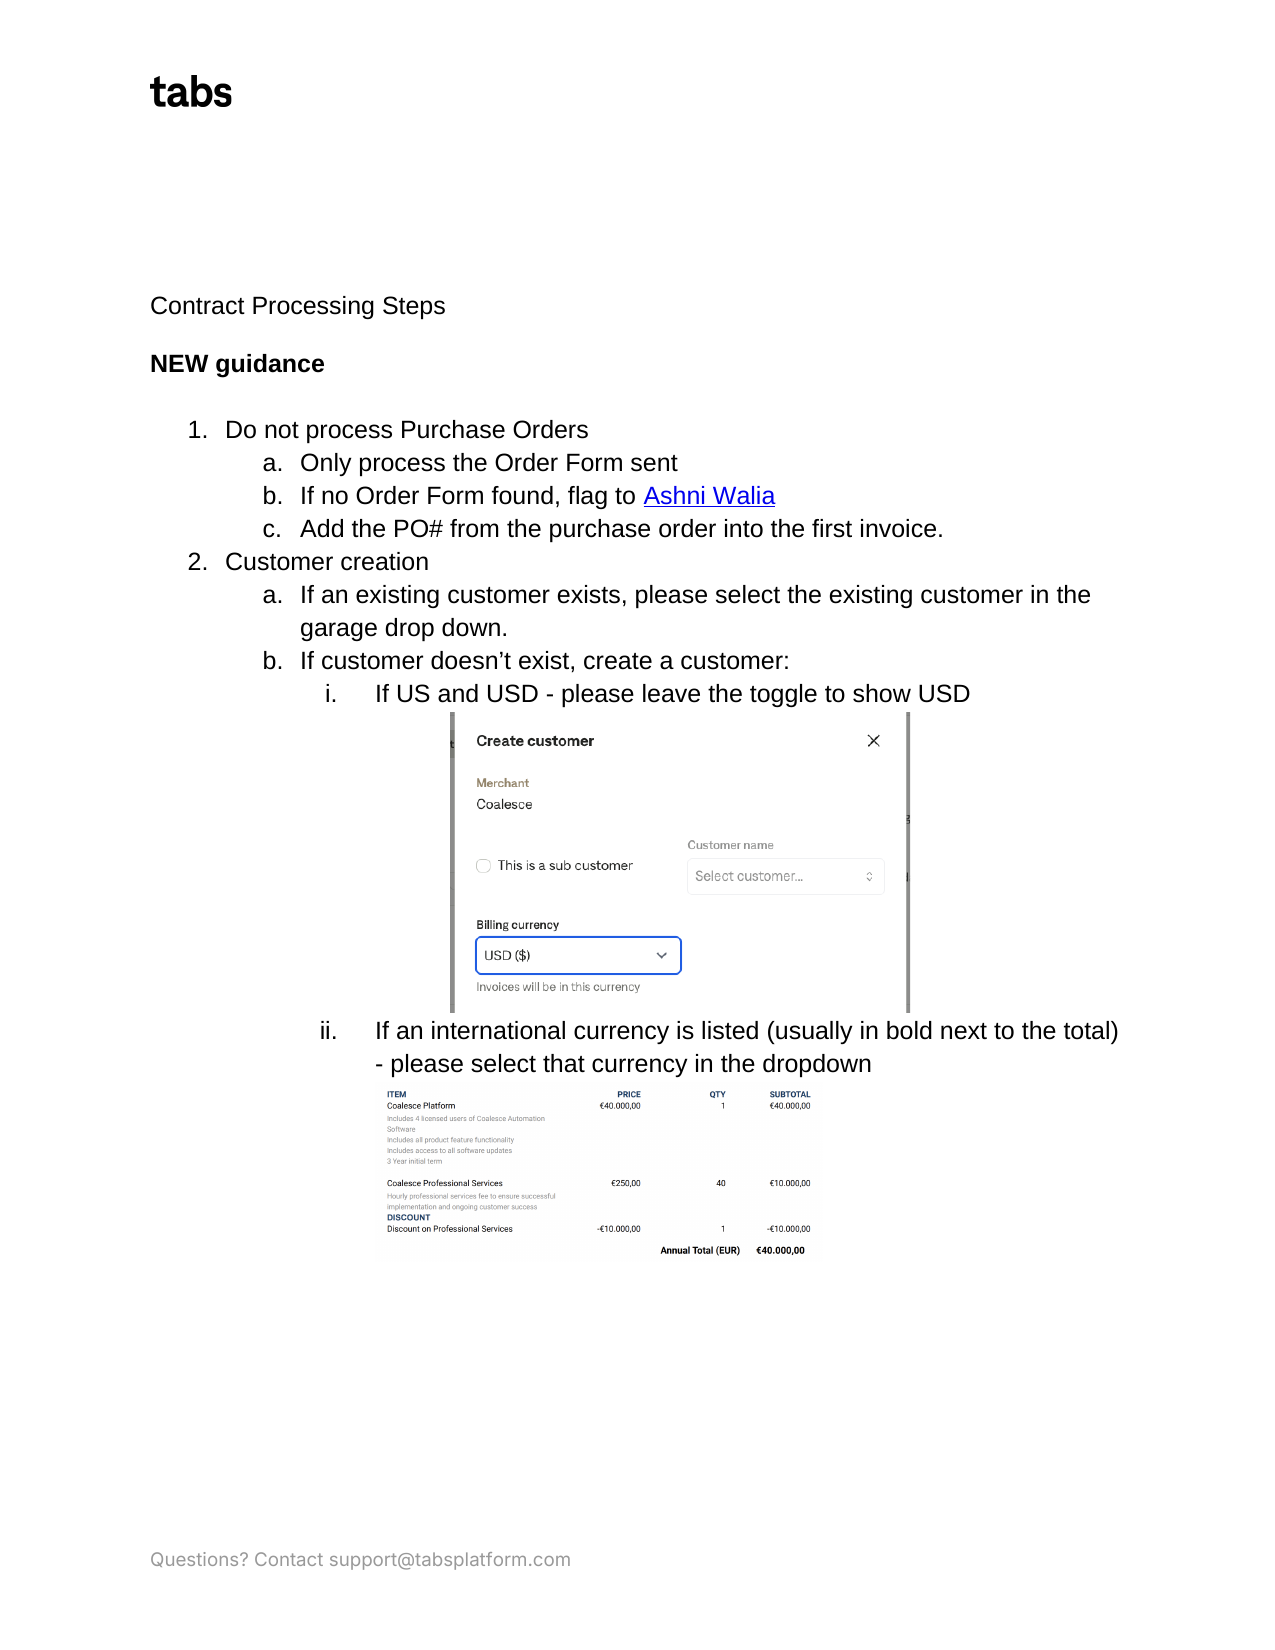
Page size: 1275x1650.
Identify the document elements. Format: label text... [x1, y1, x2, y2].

list If no Order Form found, flag to Ashni Walia [262, 481, 1125, 510]
picture [150, 75, 232, 107]
list Only process the Order Form sent [262, 448, 1125, 477]
list Do not process Purchase Orders [187, 415, 1125, 444]
list Add the PO# from the purchase order into the first invoice. [262, 514, 1125, 543]
list Customer creation [187, 547, 1125, 576]
list If US and USD - please leave the toggle to show USD [337, 679, 1125, 708]
picture [450, 712, 911, 1013]
picture [375, 1082, 823, 1262]
list If an international currency is listed (usually in bold next to the total) - please select that currency in the dropdown [337, 1016, 1125, 1078]
subtitle Contract Processing Steps [150, 291, 1125, 320]
list If customer doesn’t exist, create a customer: [262, 646, 1125, 675]
text NEW guidance [150, 349, 1125, 378]
list If an existing customer exists, please select the existing customer in the garage drop down. [262, 580, 1125, 642]
